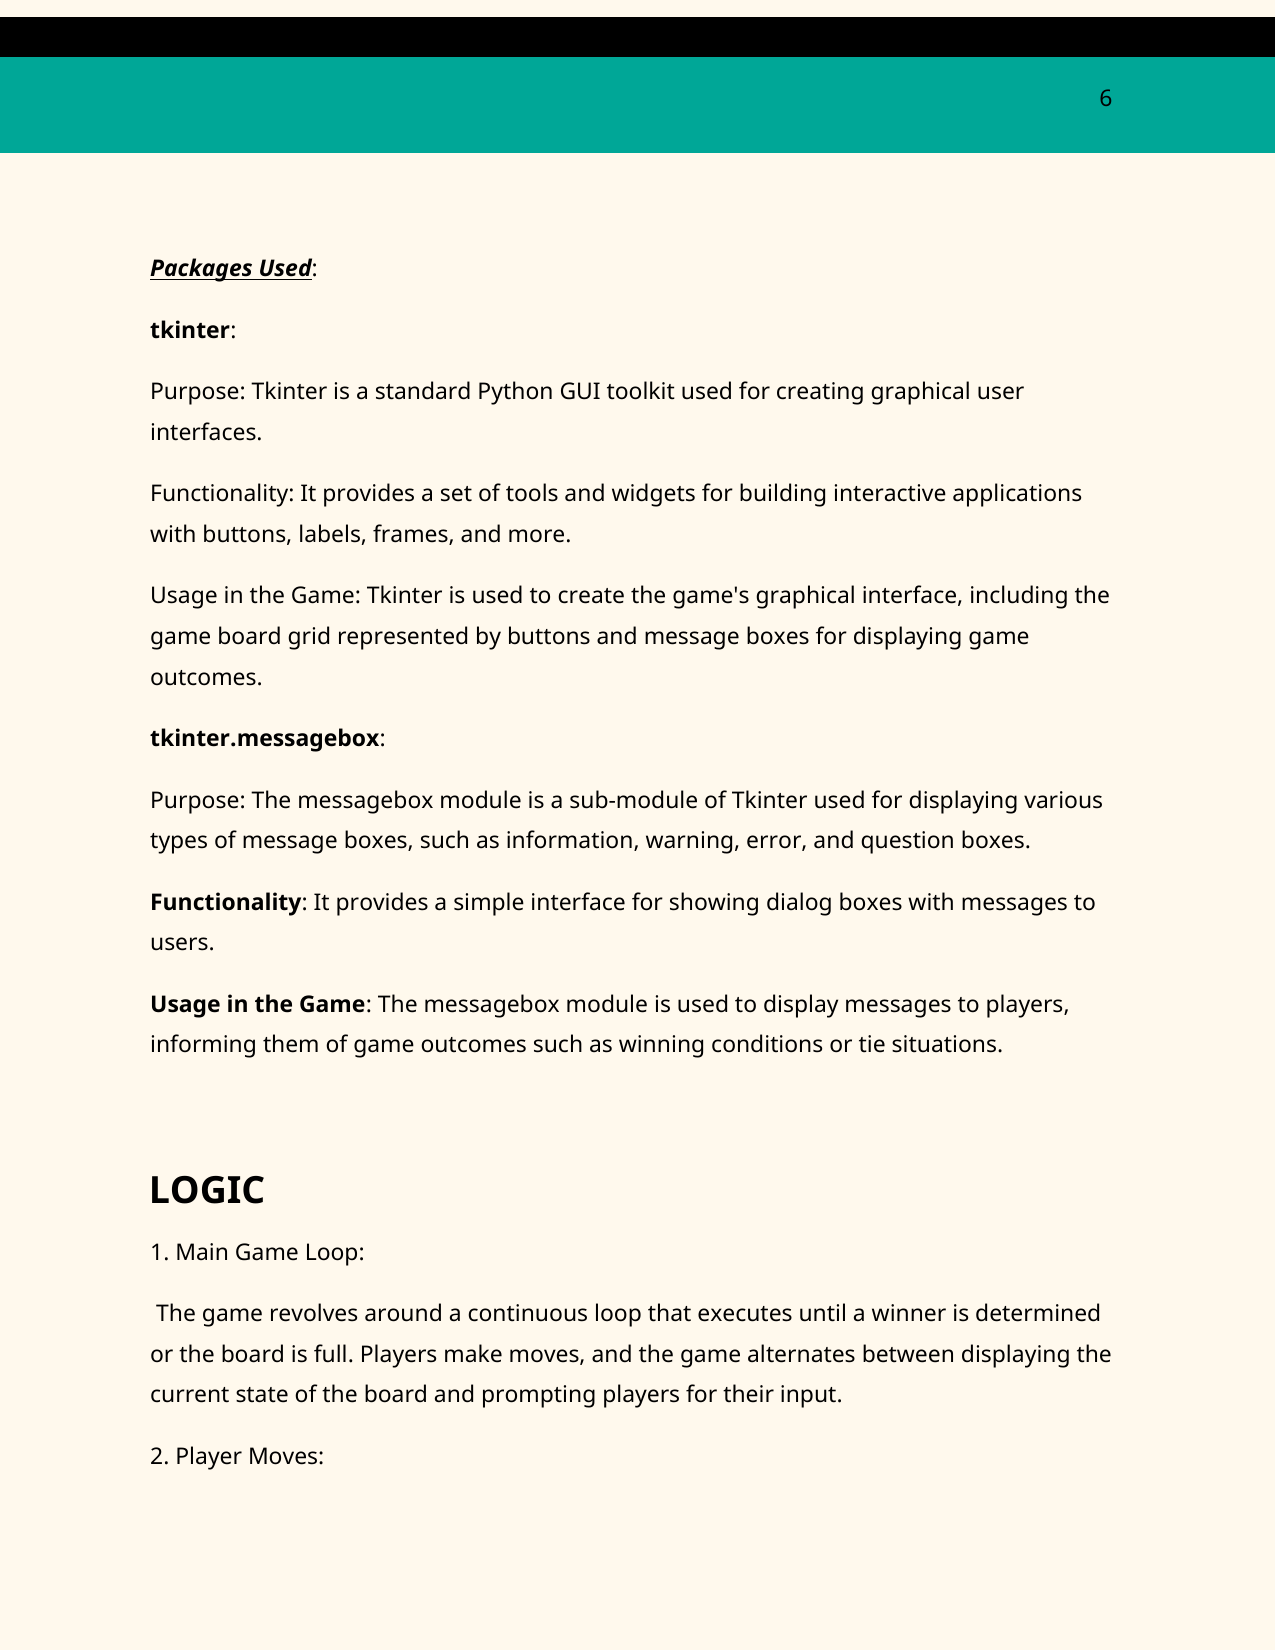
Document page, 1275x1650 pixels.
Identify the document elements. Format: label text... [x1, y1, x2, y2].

text 2. Player Moves: [150, 1440, 1127, 1471]
subtitle LOGIC [148, 1164, 1127, 1215]
text Functionality: It provides a simple interface for showing dialog boxes with messages to users. [150, 886, 1127, 957]
text Usage in the Game: Tkinter is used to create the game's graphical interface, including the game board grid represented by buttons and message boxes for displaying game outcomes. [150, 579, 1127, 692]
text Usage in the Game: The messagebox module is used to display messages to players, informing them of game outcomes such as winning conditions or tie situations. [150, 988, 1127, 1059]
text The game revolves around a continuous loop that executes until a winner is determined or the board is full. Players make moves, and the game alternates between displaying the current state of the board and prompting players for their input. [150, 1297, 1127, 1409]
text Purpose: Tkinter is a standard Python GUI toolkit used for creating graphical user interfaces. [150, 375, 1127, 447]
text tkinter.messagebox: [150, 722, 1127, 753]
text Functionality: It provides a set of tools and widgets for building interactive applications with buttons, labels, frames, and more. [150, 477, 1127, 549]
text 1. Main Game Loop: [150, 1236, 1127, 1267]
text Packages Used: [150, 252, 1127, 283]
text tkinter: [150, 314, 1127, 345]
text Purpose: The messagebox module is a sub-module of Tkinter used for displaying various types of message boxes, such as information, warning, error, and question boxes. [150, 783, 1127, 855]
